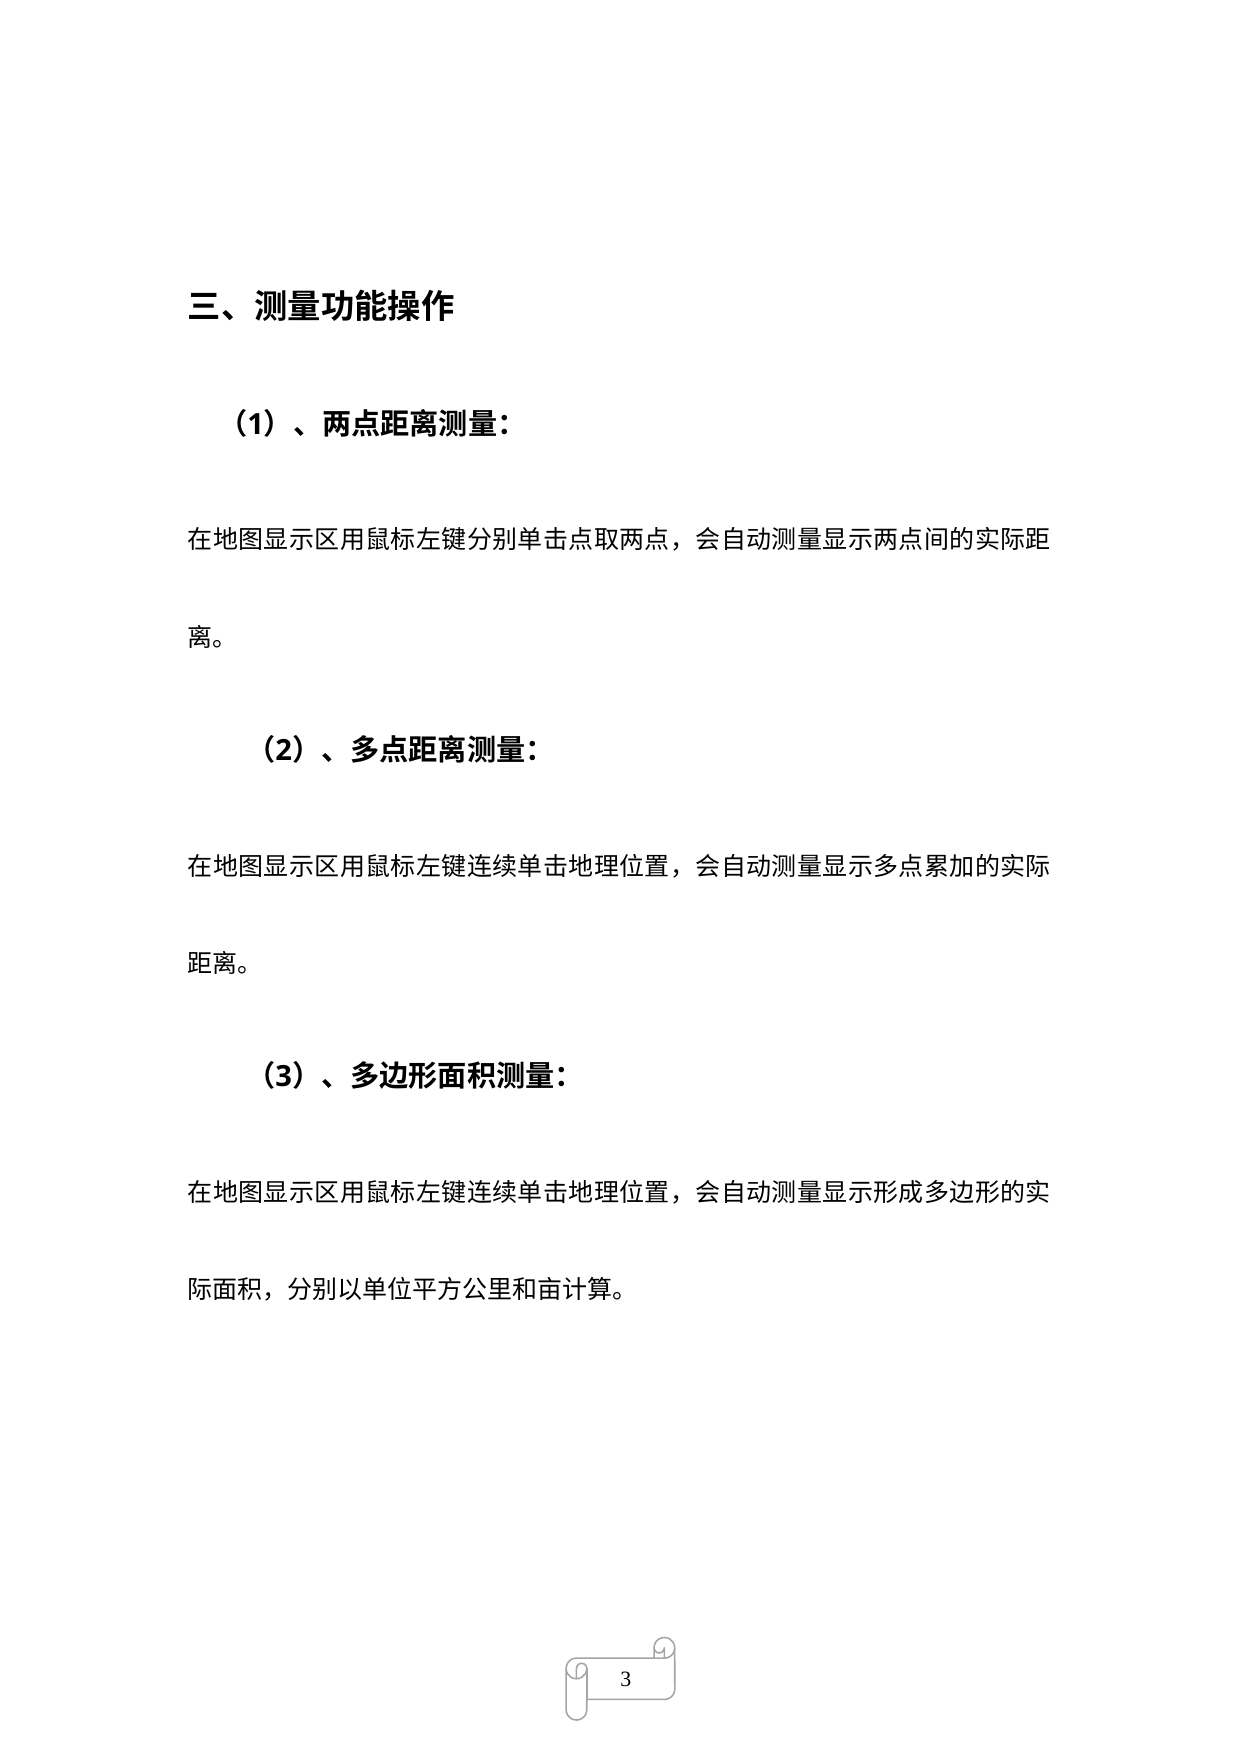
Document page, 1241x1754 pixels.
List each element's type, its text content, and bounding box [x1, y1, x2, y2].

subtitle （2）、多点距离测量： [187, 715, 1053, 780]
subtitle （1）、两点距离测量： [187, 389, 1053, 454]
subtitle 三、测量功能操作 [187, 271, 1053, 336]
subtitle （3）、多边形面积测量： [187, 1042, 1053, 1107]
text 在地图显示区用鼠标左键连续单击地理位置，会自动测量显示多点累加的实际距离。 [187, 832, 1053, 994]
text 在地图显示区用鼠标左键连续单击地理位置，会自动测量显示形成多边形的实际面积，分别以单位平方公里和亩计算。 [187, 1158, 1053, 1320]
text 在地图显示区用鼠标左键分别单击点取两点，会自动测量显示两点间的实际距离。 [187, 506, 1053, 668]
